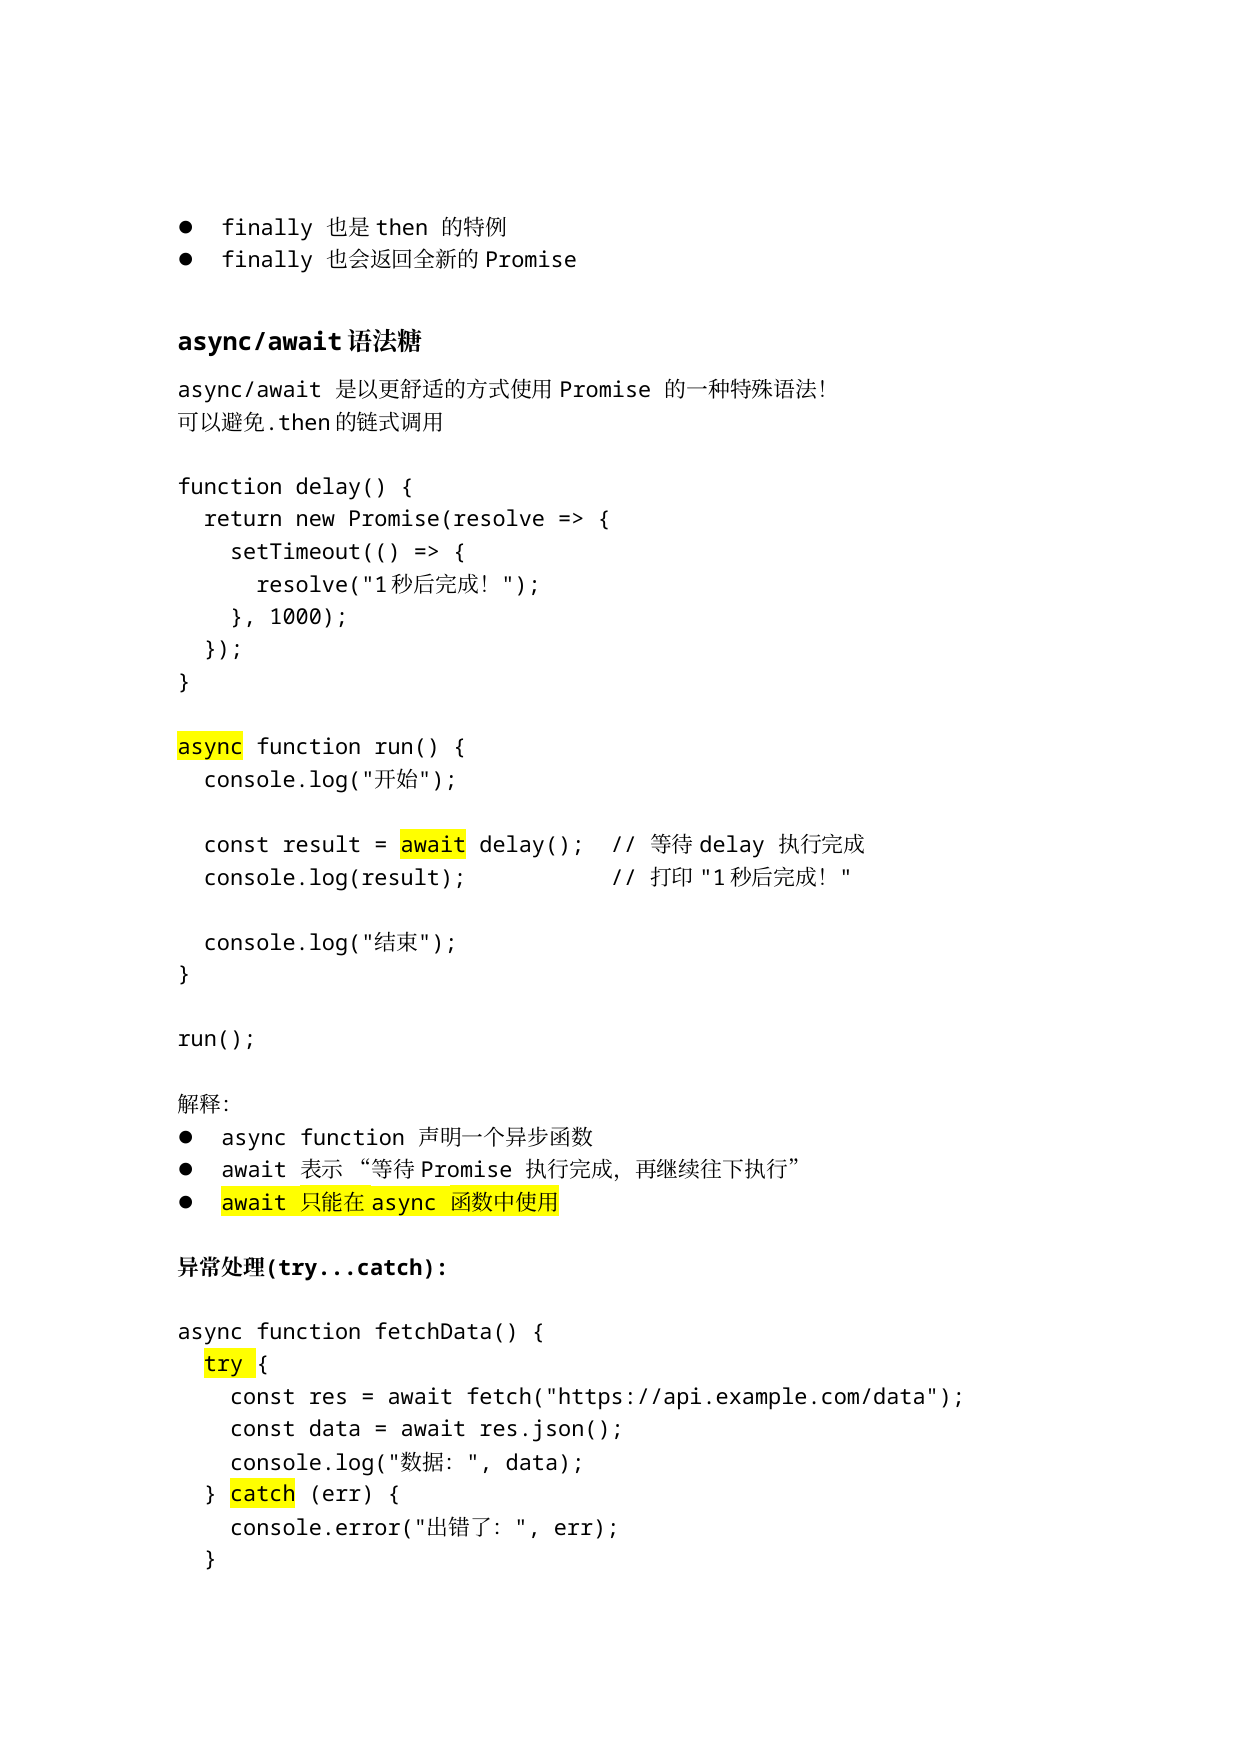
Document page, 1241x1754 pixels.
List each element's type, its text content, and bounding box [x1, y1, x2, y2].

list finally 也是 then 的特例 [177, 209, 1063, 242]
text console.error("出错了：", err); [177, 1509, 1063, 1542]
text } [177, 957, 1063, 989]
text } catch (err) { [177, 1477, 1063, 1509]
text async/await 是以更舒适的方式使用 Promise 的一种特殊语法！ [177, 372, 1063, 404]
text }); [177, 632, 1063, 664]
text async function run() { [177, 729, 1063, 762]
text const data = await res.json(); [177, 1412, 1063, 1444]
text console.log("开始"); [177, 762, 1063, 794]
text console.log("数据：", data); [177, 1444, 1063, 1477]
text async/await语法糖 [177, 307, 1063, 372]
list await 只能在 async 函数中使用 [177, 1184, 1063, 1217]
text resolve("1秒后完成！"); [177, 567, 1063, 599]
text 解释： [177, 1087, 1063, 1119]
text async function fetchData() { [177, 1314, 1063, 1347]
text function delay() { [177, 469, 1063, 502]
text 可以避免.then的链式调用 [177, 404, 1063, 437]
text console.log("结束"); [177, 924, 1063, 957]
text const result = await delay(); // 等待 delay 执行完成 [177, 827, 1063, 859]
list await 表示 “等待 Promise 执行完成，再继续往下执行” [177, 1152, 1063, 1184]
list async function 声明一个异步函数 [177, 1119, 1063, 1152]
text setTimeout(() => { [177, 534, 1063, 567]
text console.log(result); // 打印 "1秒后完成！" [177, 859, 1063, 892]
text }, 1000); [177, 599, 1063, 632]
text run(); [177, 1022, 1063, 1054]
list finally 也会返回全新的 Promise [177, 242, 1063, 274]
text } [177, 1542, 1063, 1574]
text return new Promise(resolve => { [177, 502, 1063, 534]
text } [177, 664, 1063, 697]
text try { [177, 1347, 1063, 1379]
text 异常处理(try...catch): [177, 1249, 1063, 1282]
text const res = await fetch("https://api.example.com/data"); [177, 1379, 1063, 1412]
